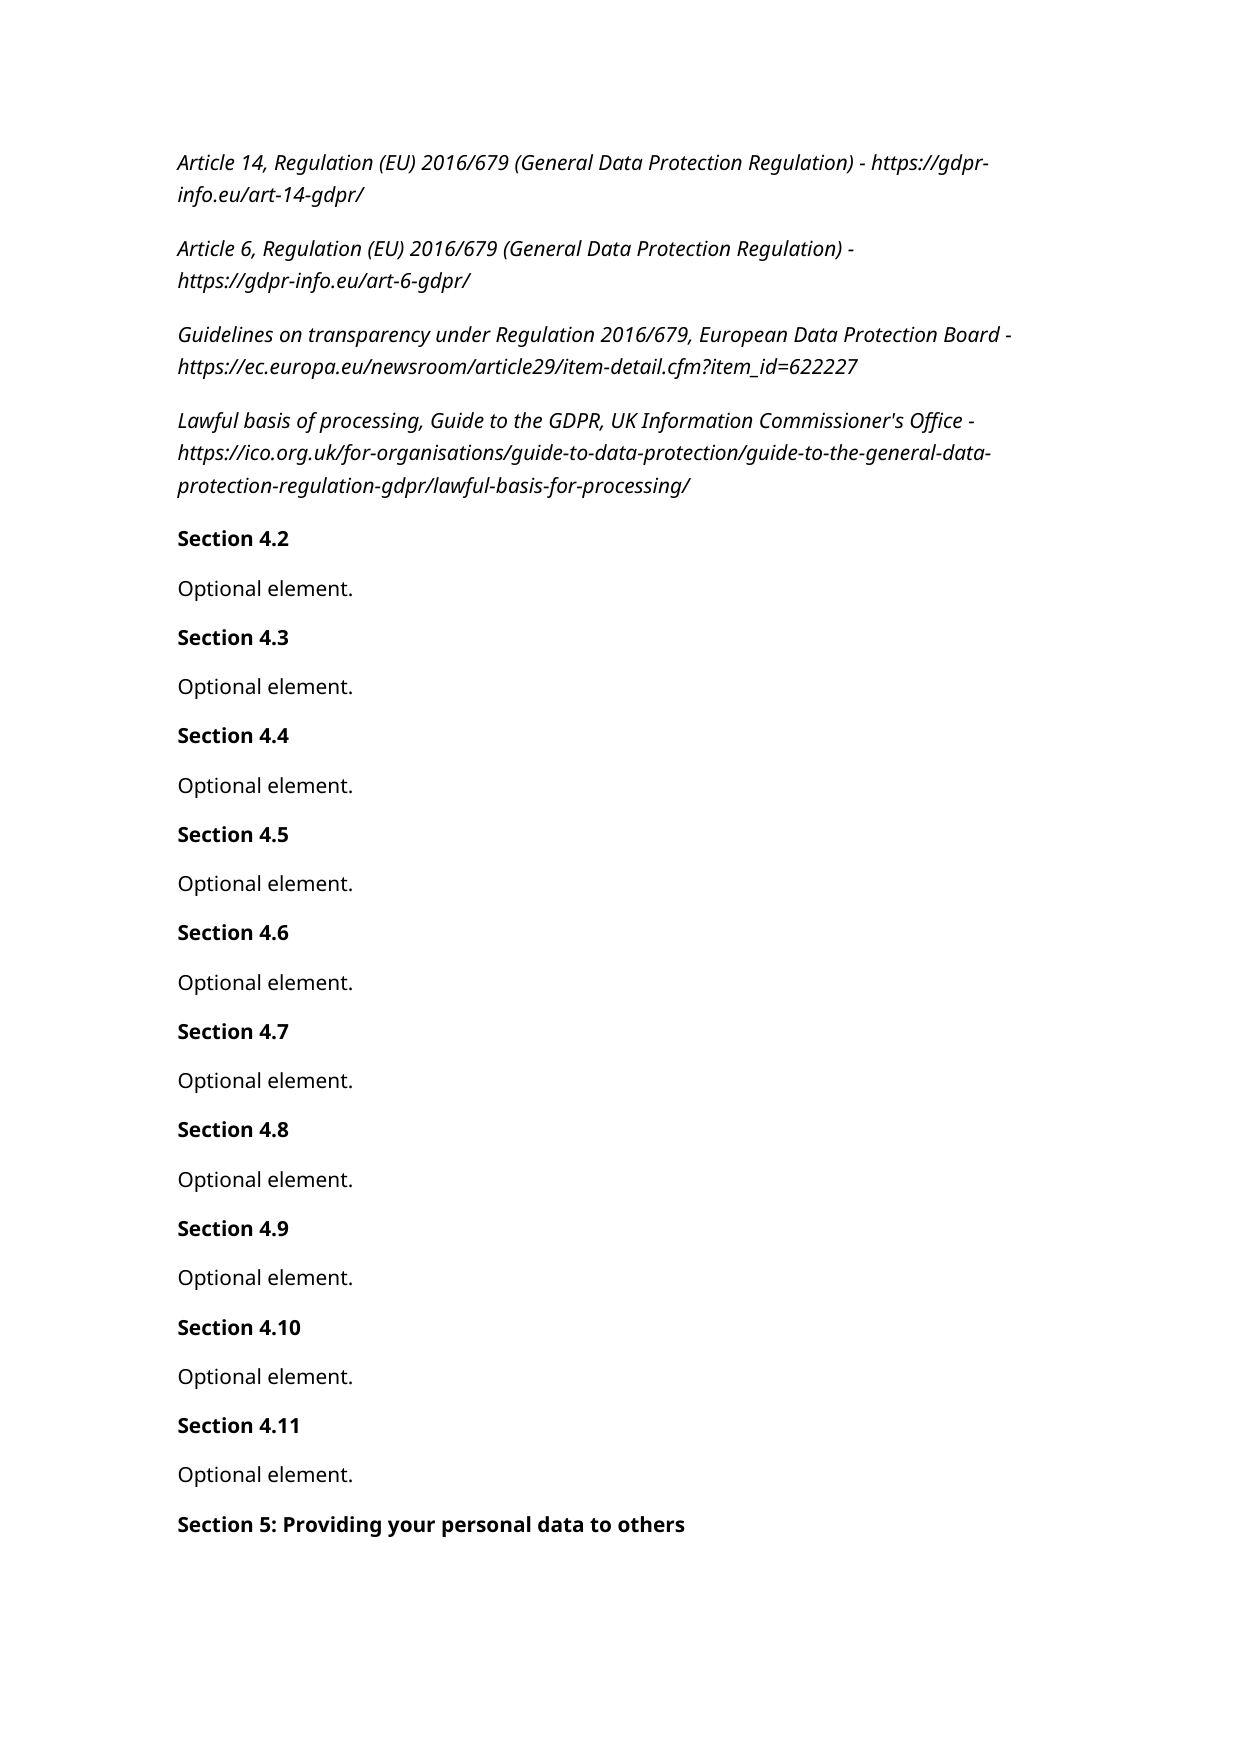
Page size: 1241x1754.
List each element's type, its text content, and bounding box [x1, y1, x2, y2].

text Optional element. [177, 1066, 1063, 1095]
text Section 5: Providing your personal data to others [177, 1510, 1063, 1538]
text Optional element. [177, 1263, 1063, 1292]
text Optional element. [177, 1165, 1063, 1193]
text Section 4.8 [177, 1116, 1063, 1144]
text Optional element. [177, 869, 1063, 898]
text Optional element. [177, 574, 1063, 602]
text Section 4.6 [177, 918, 1063, 947]
text Optional element. [177, 1362, 1063, 1390]
text Section 4.5 [177, 820, 1063, 848]
text Section 4.4 [177, 721, 1063, 750]
text Optional element. [177, 1461, 1063, 1489]
text Section 4.7 [177, 1017, 1063, 1046]
text Section 4.3 [177, 623, 1063, 651]
text Optional element. [177, 771, 1063, 799]
text Section 4.2 [177, 524, 1063, 553]
text Section 4.10 [177, 1313, 1063, 1341]
text Optional element. [177, 672, 1063, 701]
text Section 4.11 [177, 1411, 1063, 1440]
text Optional element. [177, 968, 1063, 996]
text Section 4.9 [177, 1214, 1063, 1243]
